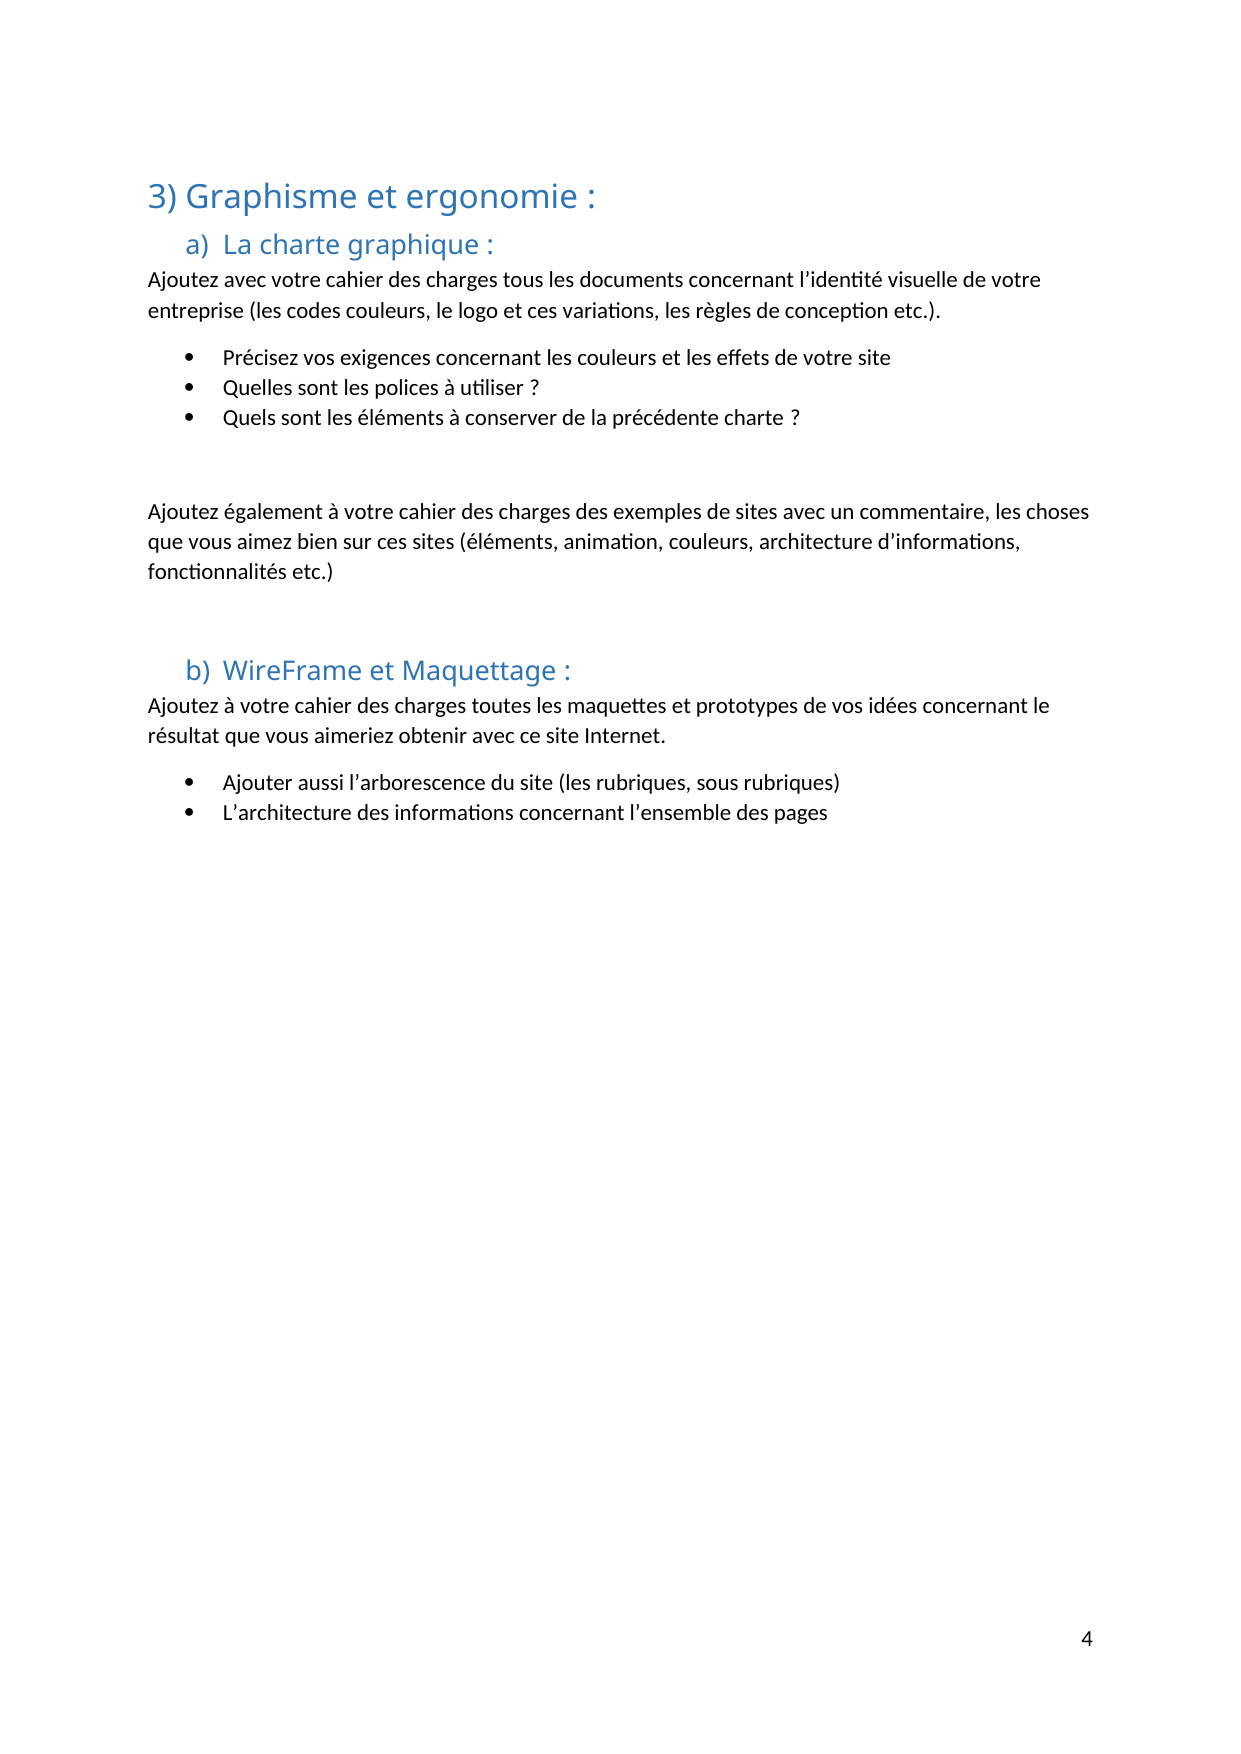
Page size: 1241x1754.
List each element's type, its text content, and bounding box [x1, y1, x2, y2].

list Précisez vos exigences concernant les couleurs et les effets de votre site [185, 343, 1093, 371]
list Quels sont les éléments à conserver de la précédente charte ? [185, 403, 1093, 431]
text Ajoutez à votre cahier des charges toutes les maquettes et prototypes de vos idées concernant le résultat que vous aimeriez obtenir avec ce site Internet. [148, 691, 1093, 749]
list Ajouter aussi l’arborescence du site (les rubriques, sous rubriques) [185, 768, 1093, 796]
subtitle WireFrame et Maquettage : [185, 651, 1093, 688]
list L’architecture des informations concernant l’ensemble des pages [185, 798, 1093, 826]
list Quelles sont les polices à utiliser ? [185, 373, 1093, 401]
text Ajoutez également à votre cahier des charges des exemples de sites avec un commentaire, les choses que vous aimez bien sur ces sites (éléments, animation, couleurs, architecture d’informations, fonctionnalités etc.) [148, 497, 1093, 585]
text Ajoutez avec votre cahier des charges tous les documents concernant l’identité visuelle de votre entreprise (les codes couleurs, le logo et ces variations, les règles de conception etc.). [148, 266, 1093, 324]
subtitle Graphisme et ergonomie : [148, 173, 1093, 218]
subtitle La charte graphique : [185, 226, 1093, 263]
